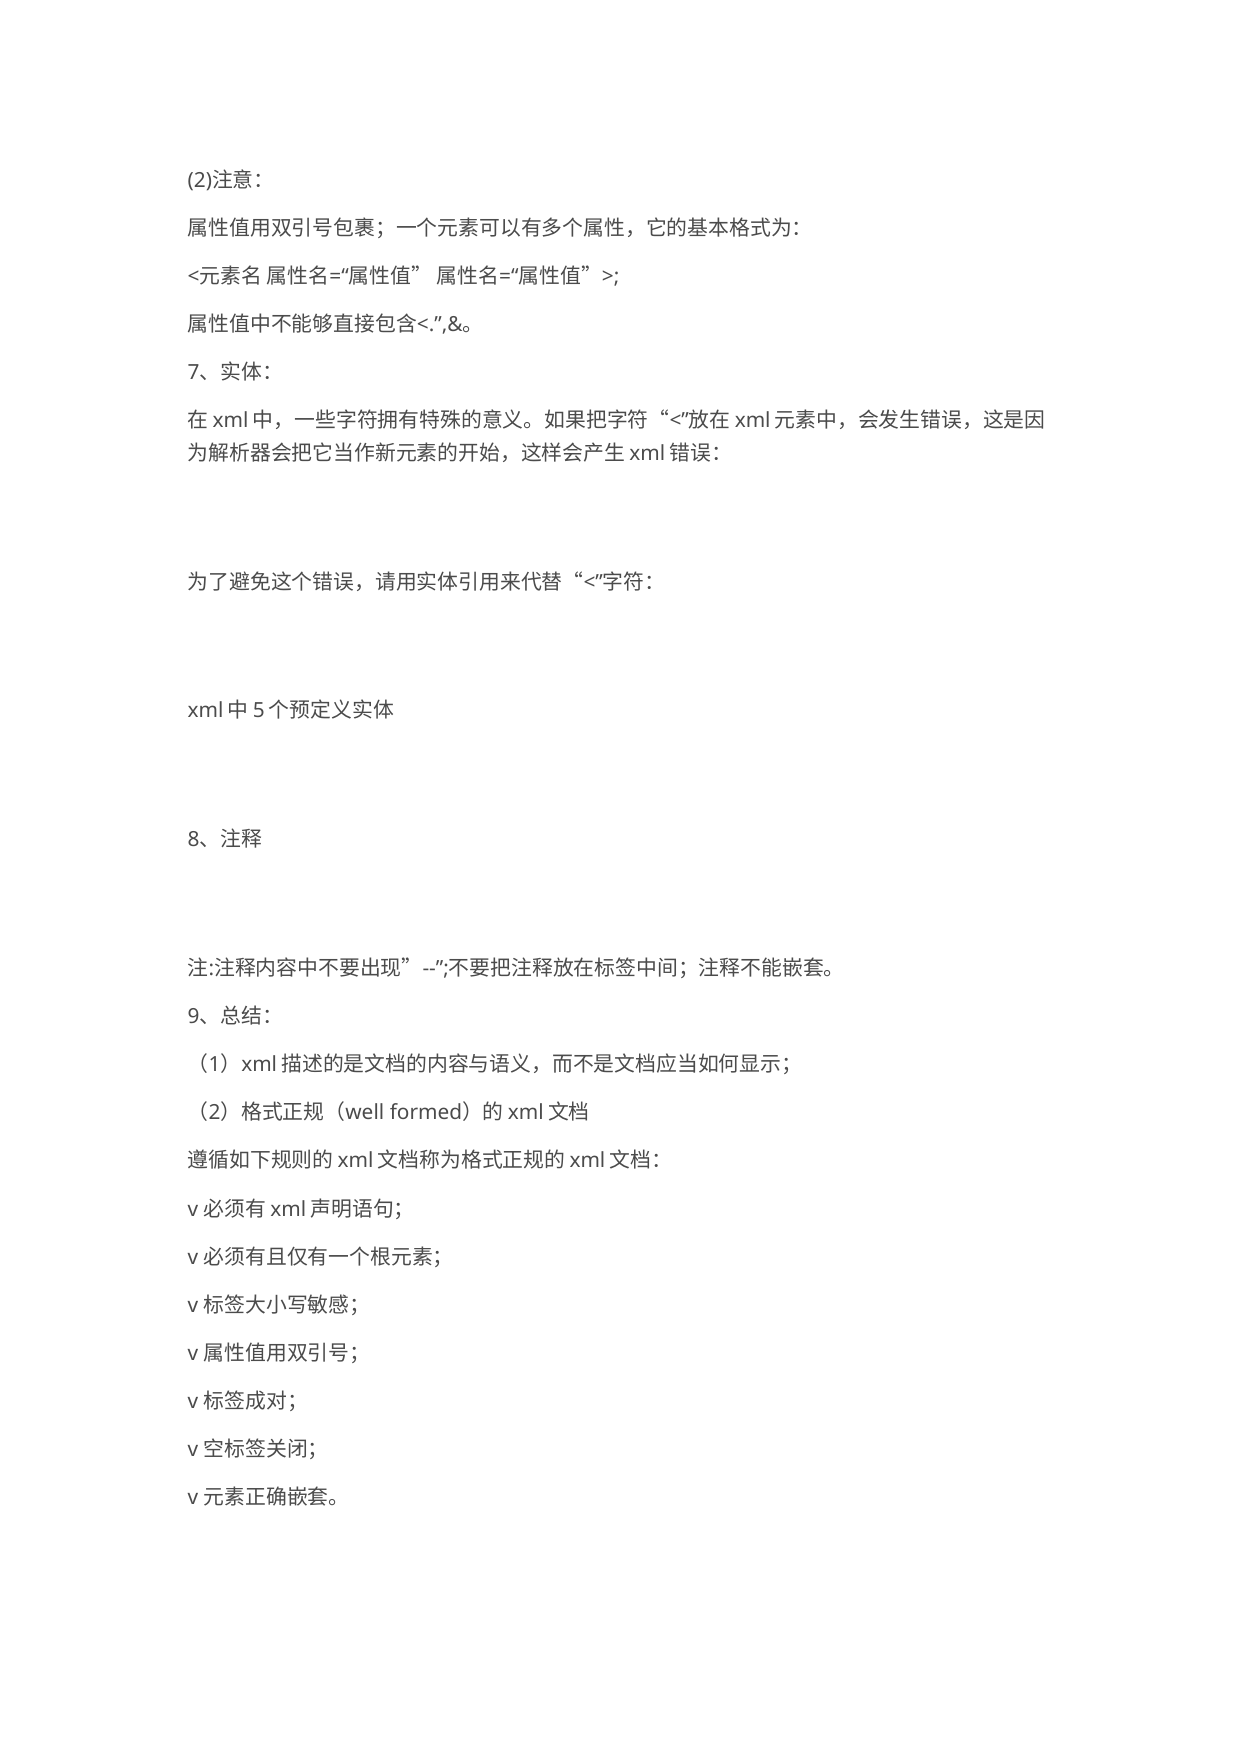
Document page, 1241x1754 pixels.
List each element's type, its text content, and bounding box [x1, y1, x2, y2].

text v 必须有xml声明语句； [187, 1191, 1053, 1223]
text 注:注释内容中不要出现”--”;不要把注释放在标签中间；注释不能嵌套。 [187, 950, 1053, 983]
text 在xml中，一些字符拥有特殊的意义。如果把字符“<”放在xml元素中，会发生错误，这是因为解析器会把它当作新元素的开始，这样会产生xml错误： [187, 403, 1053, 468]
text v 必须有且仅有一个根元素； [187, 1239, 1053, 1271]
text <元素名 属性名=“属性值” 属性名=“属性值”>; [187, 258, 1053, 291]
text v 标签大小写敏感； [187, 1287, 1053, 1319]
text 遵循如下规则的xml文档称为格式正规的xml文档： [187, 1143, 1053, 1175]
text v 元素正确嵌套。 [187, 1479, 1053, 1512]
text (2)注意： [187, 162, 1053, 194]
text 7、实体： [187, 354, 1053, 387]
text xml中5个预定义实体 [187, 693, 1053, 725]
text 属性值用双引号包裹；一个元素可以有多个属性，它的基本格式为： [187, 210, 1053, 243]
text 9、总结： [187, 998, 1053, 1031]
text v 标签成对； [187, 1383, 1053, 1416]
text （1）xml描述的是文档的内容与语义，而不是文档应当如何显示； [187, 1046, 1053, 1079]
text （2）格式正规（well formed）的xml文档 [187, 1094, 1053, 1127]
text 为了避免这个错误，请用实体引用来代替“<”字符： [187, 564, 1053, 596]
text 8、注释 [187, 821, 1053, 854]
text v 属性值用双引号； [187, 1335, 1053, 1368]
text 属性值中不能够直接包含<.”,&。 [187, 306, 1053, 339]
text v 空标签关闭； [187, 1431, 1053, 1464]
